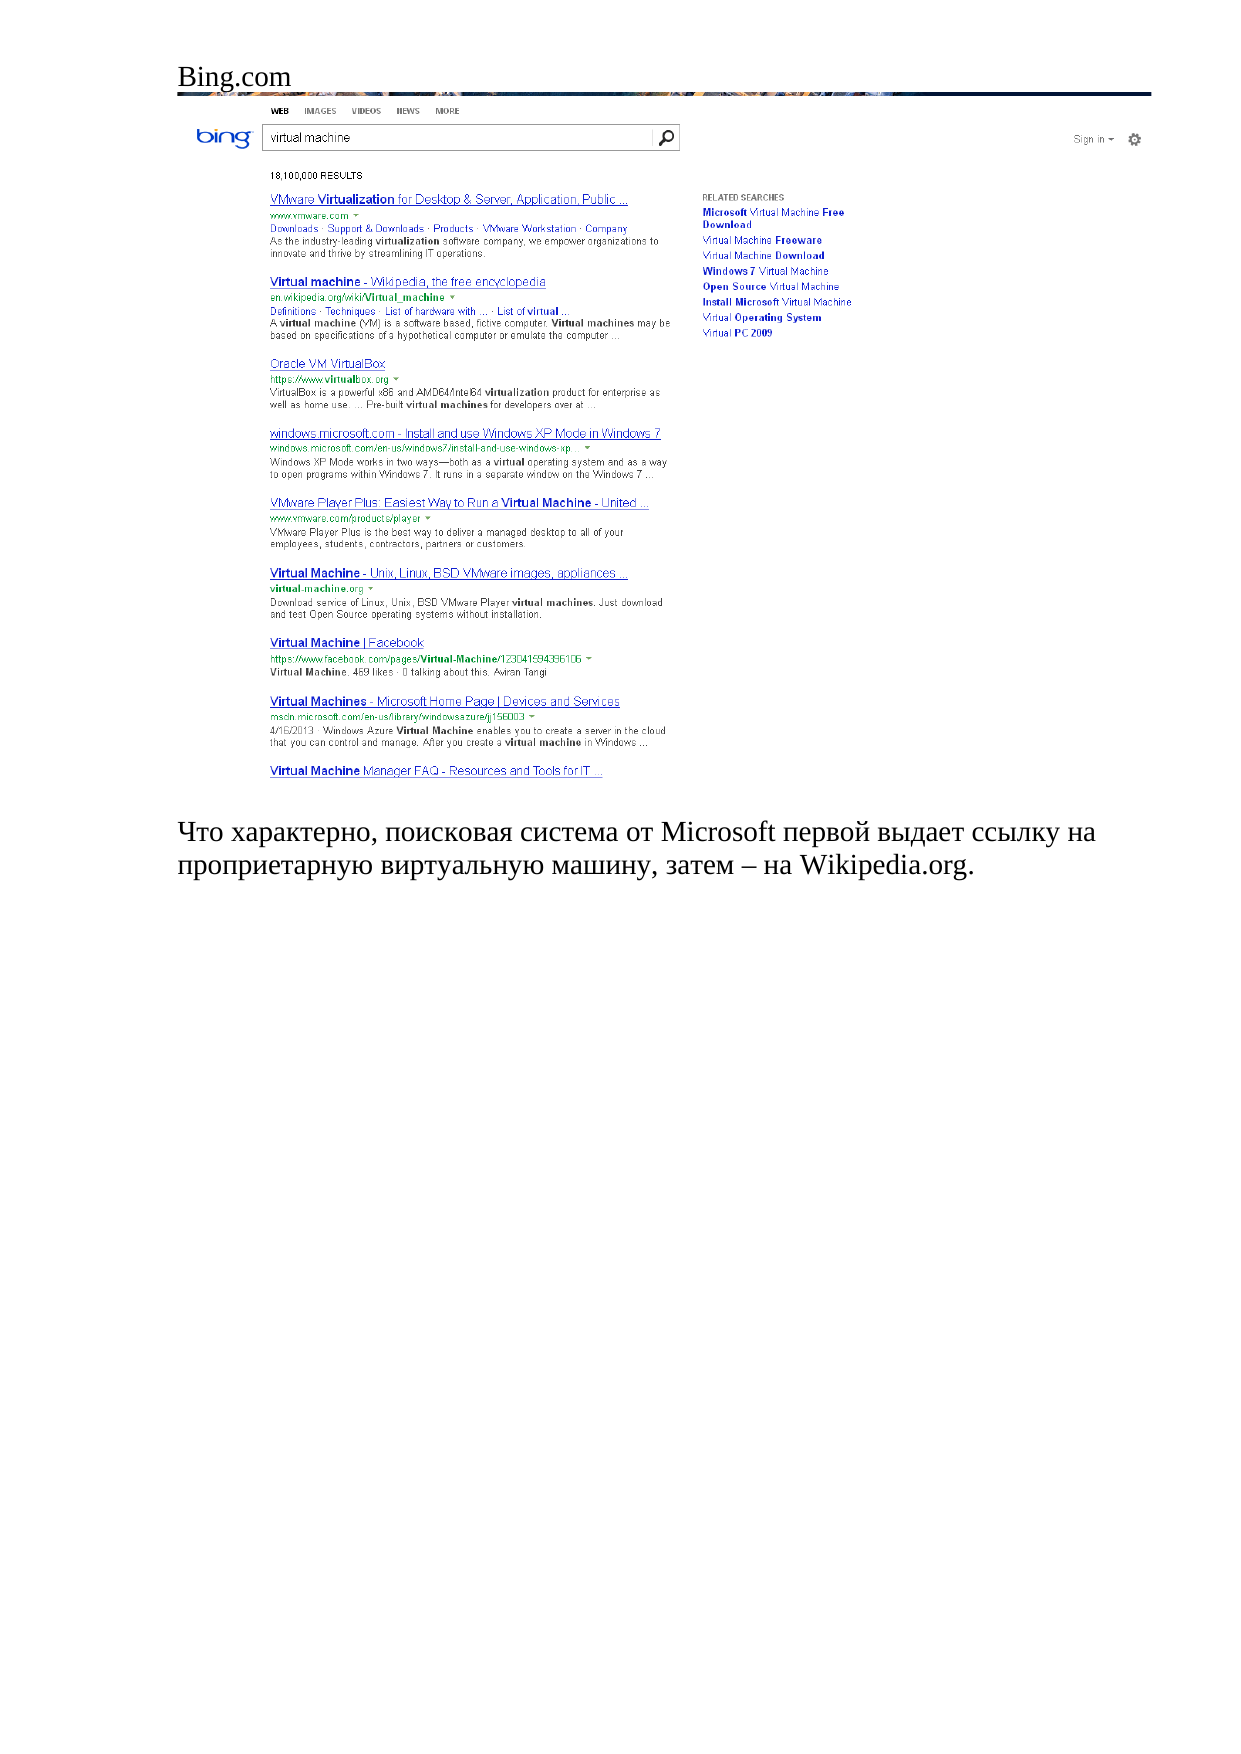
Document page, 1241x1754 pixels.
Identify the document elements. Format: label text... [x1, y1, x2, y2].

text Что характерно, поисковая система от Microsoft первой выдает ссылку на проприетарную виртуальную машину, затем – на Wikipedia.org. [177, 814, 1152, 881]
text Первой идет статья с Wikipedia.org, где находится некоммерческая статья о виртуальных машинах в целом. Далее находятся ссылки на коммерческие виртуальные машины.Bing.com [177, 59, 1152, 92]
picture [177, 92, 1152, 781]
